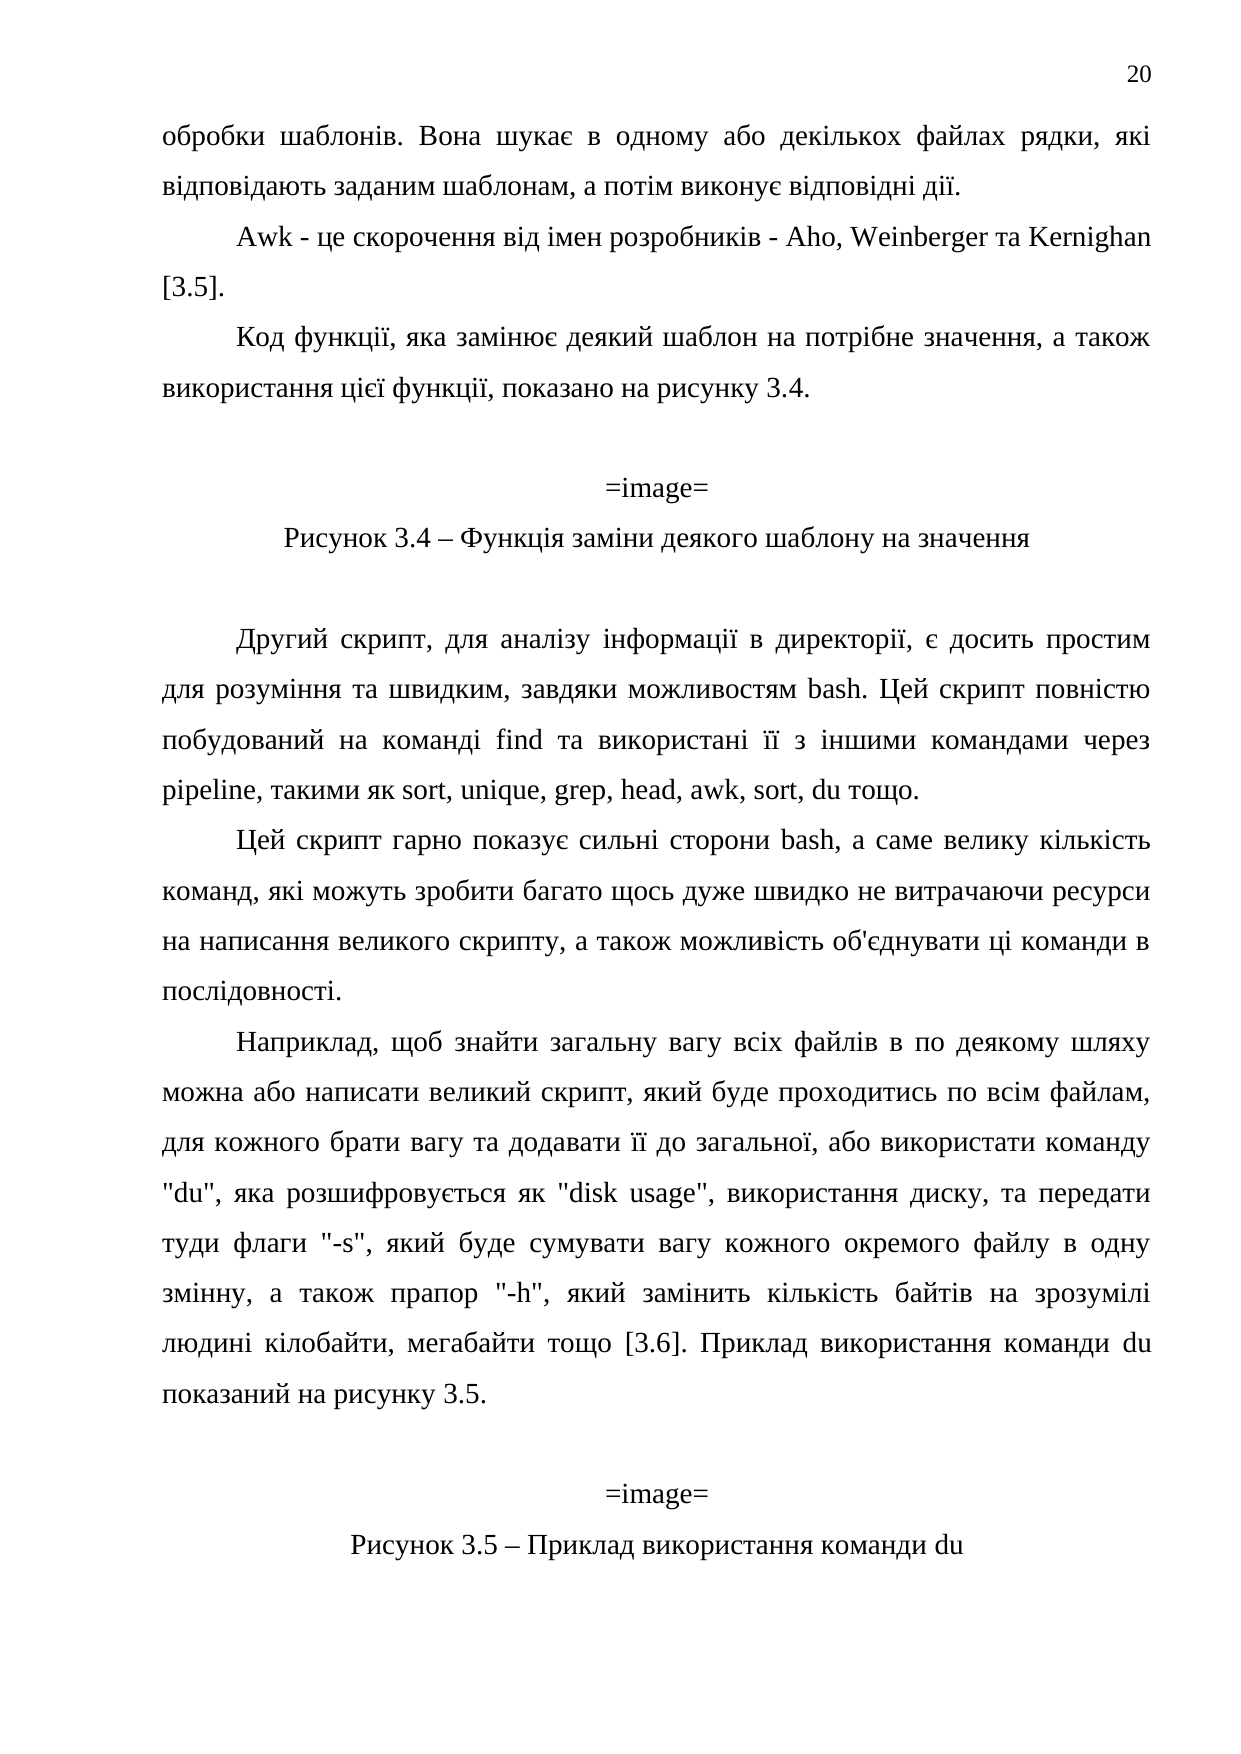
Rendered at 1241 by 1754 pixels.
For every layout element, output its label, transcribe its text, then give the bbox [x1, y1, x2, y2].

text =image= [162, 1477, 1152, 1510]
text Наприклад, щоб знайти загальну вагу всіх файлів в по деякому шляху можна або написати великий скрипт, який буде проходитись по всім файлам, для кожного брати вагу та додавати її до загальної, або використати команду "du", яка розшифровується як "disk usage", використання диску, та передати туди флаги "-s", який буде сумувати вагу кожного окремого файлу в одну змінну, а також прапор "-h", який замінить кількість байтів на зрозумілі людині кілобайти, мегабайти тощо [3.6]. Приклад використання команди du показаний на рисунку 3.5. [162, 1024, 1152, 1409]
text Рисунок 3.4 – Функція заміни деякого шаблону на значення [162, 521, 1152, 554]
text Рисунок 3.5 – Приклад використання команди du [162, 1527, 1152, 1560]
text =image= [162, 470, 1152, 504]
text Цей скрипт гарно показує сильні сторони bash, а саме велику кількість команд, які можуть зробити багато щось дуже швидко не витрачаючи ресурси на написання великого скрипту, а також можливість об'єднувати ці команди в послідовності. [162, 822, 1152, 1007]
text Код функції, яка замінює деякий шаблон на потрібне значення, а також використання цієї функції, показано на рисунку 3.4. [162, 319, 1152, 403]
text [162, 118, 1152, 202]
text Другий скрипт, для аналізу інформації в директорії, є досить простим для розуміння та швидким, завдяки можливостям bash. Цей скрипт повністю побудований на команді find та використані її з іншими командами через pipeline, такими як sort, unique, grep, head, awk, sort, du тощо. [162, 621, 1152, 806]
text Awk - це скорочення від імен розробників - Aho, Weinberger та Kernighan [3.5]. [162, 219, 1152, 303]
